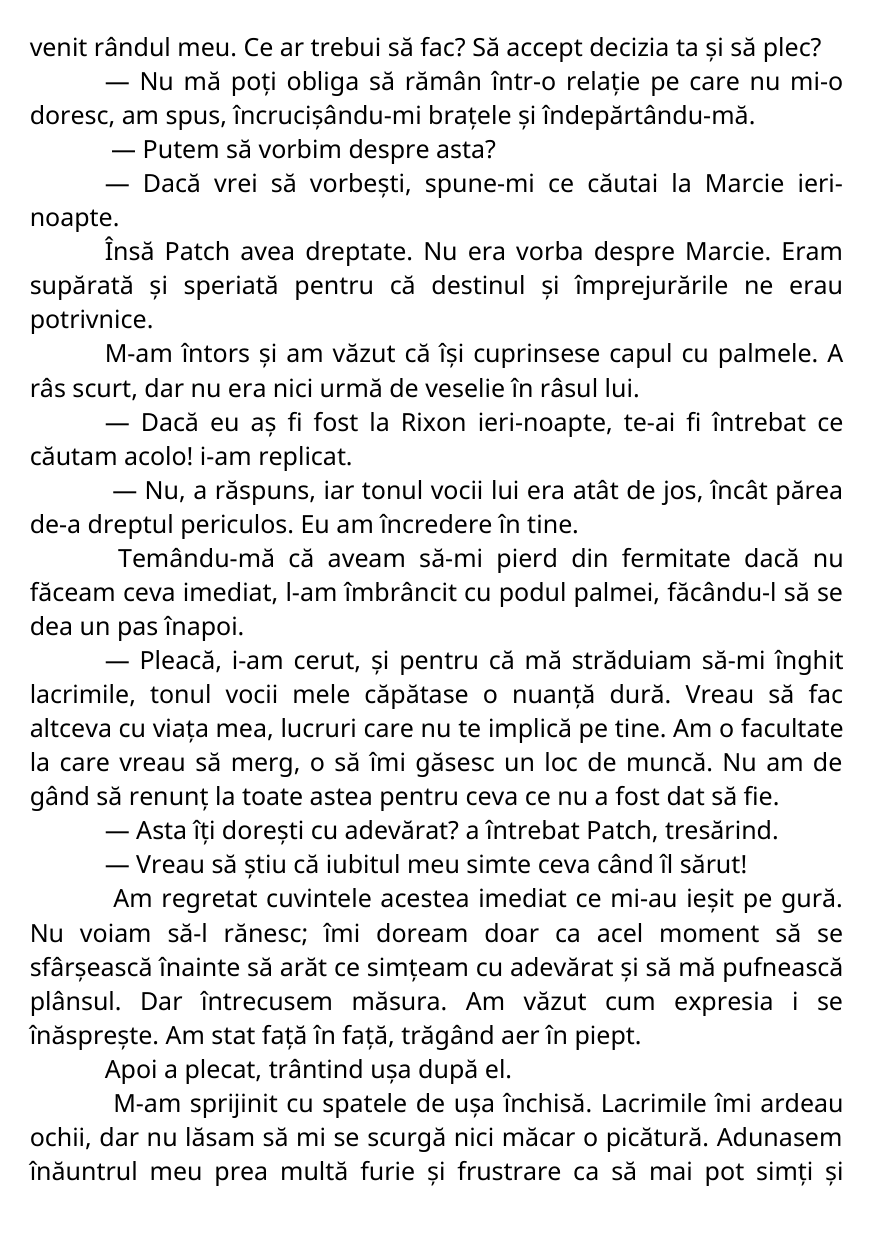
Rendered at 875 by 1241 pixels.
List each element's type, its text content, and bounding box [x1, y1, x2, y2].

text M-am întors şi am văzut că îşi cuprinsese capul cu palmele. A râs scurt, dar nu era nici urmă de veselie în râsul lui. [29, 336, 844, 404]
text Însă Patch avea dreptate. Nu era vorba despre Marcie. Eram supărată şi speriată pentru că destinul şi împrejurările ne erau potrivnice. [29, 234, 844, 336]
text — Putem să vorbim despre asta? [29, 132, 844, 166]
text — Dacă vrei să vorbeşti, spune-mi ce căutai la Marcie ieri-noapte. [29, 166, 844, 234]
text Apoi a plecat, trântind uşa după el. [29, 1051, 844, 1086]
text — Vreau să ştiu că iubitul meu simte ceva când îl sărut! [29, 847, 844, 881]
text — Pleacă, i-am cerut, şi pentru că mă străduiam să-mi înghit lacrimile, tonul vocii mele căpătase o nuanţă dură. Vreau să fac altceva cu viaţa mea, lucruri care nu te implică pe tine. Am o facultate la care vreau să merg, o să îmi găsesc un loc de muncă. Nu am de gând să renunţ la toate astea pentru ceva ce nu a fost dat să fie. [29, 643, 844, 813]
text — Dacă eu aş fi fost la Rixon ieri-noapte, te-ai fi întrebat ce căutam acolo! i-am replicat. [29, 404, 844, 472]
text Temându-mă că aveam să-mi pierd din fermitate dacă nu făceam ceva imediat, l-am îmbrâncit cu podul palmei, făcându-l să se dea un pas înapoi. [29, 541, 844, 643]
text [29, 29, 844, 64]
text — Nu mă poţi obliga să rămân într-o relaţie pe care nu mi-o doresc, am spus, încrucişându-mi braţele şi îndepărtându-mă. [29, 64, 844, 132]
text — Asta îţi doreşti cu adevărat? a întrebat Patch, tresărind. [29, 813, 844, 847]
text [29, 1086, 844, 1188]
text — Nu, a răspuns, iar tonul vocii lui era atât de jos, încât părea de-a dreptul periculos. Eu am încredere în tine. [29, 472, 844, 541]
text Am regretat cuvintele acestea imediat ce mi-au ieşit pe gură. Nu voiam să-l rănesc; îmi doream doar ca acel moment să se sfârşească înainte să arăt ce simţeam cu adevărat şi să mă pufnească plânsul. Dar întrecusem măsura. Am văzut cum expresia i se înăspreşte. Am stat faţă în faţă, trăgând aer în piept. [29, 881, 844, 1051]
